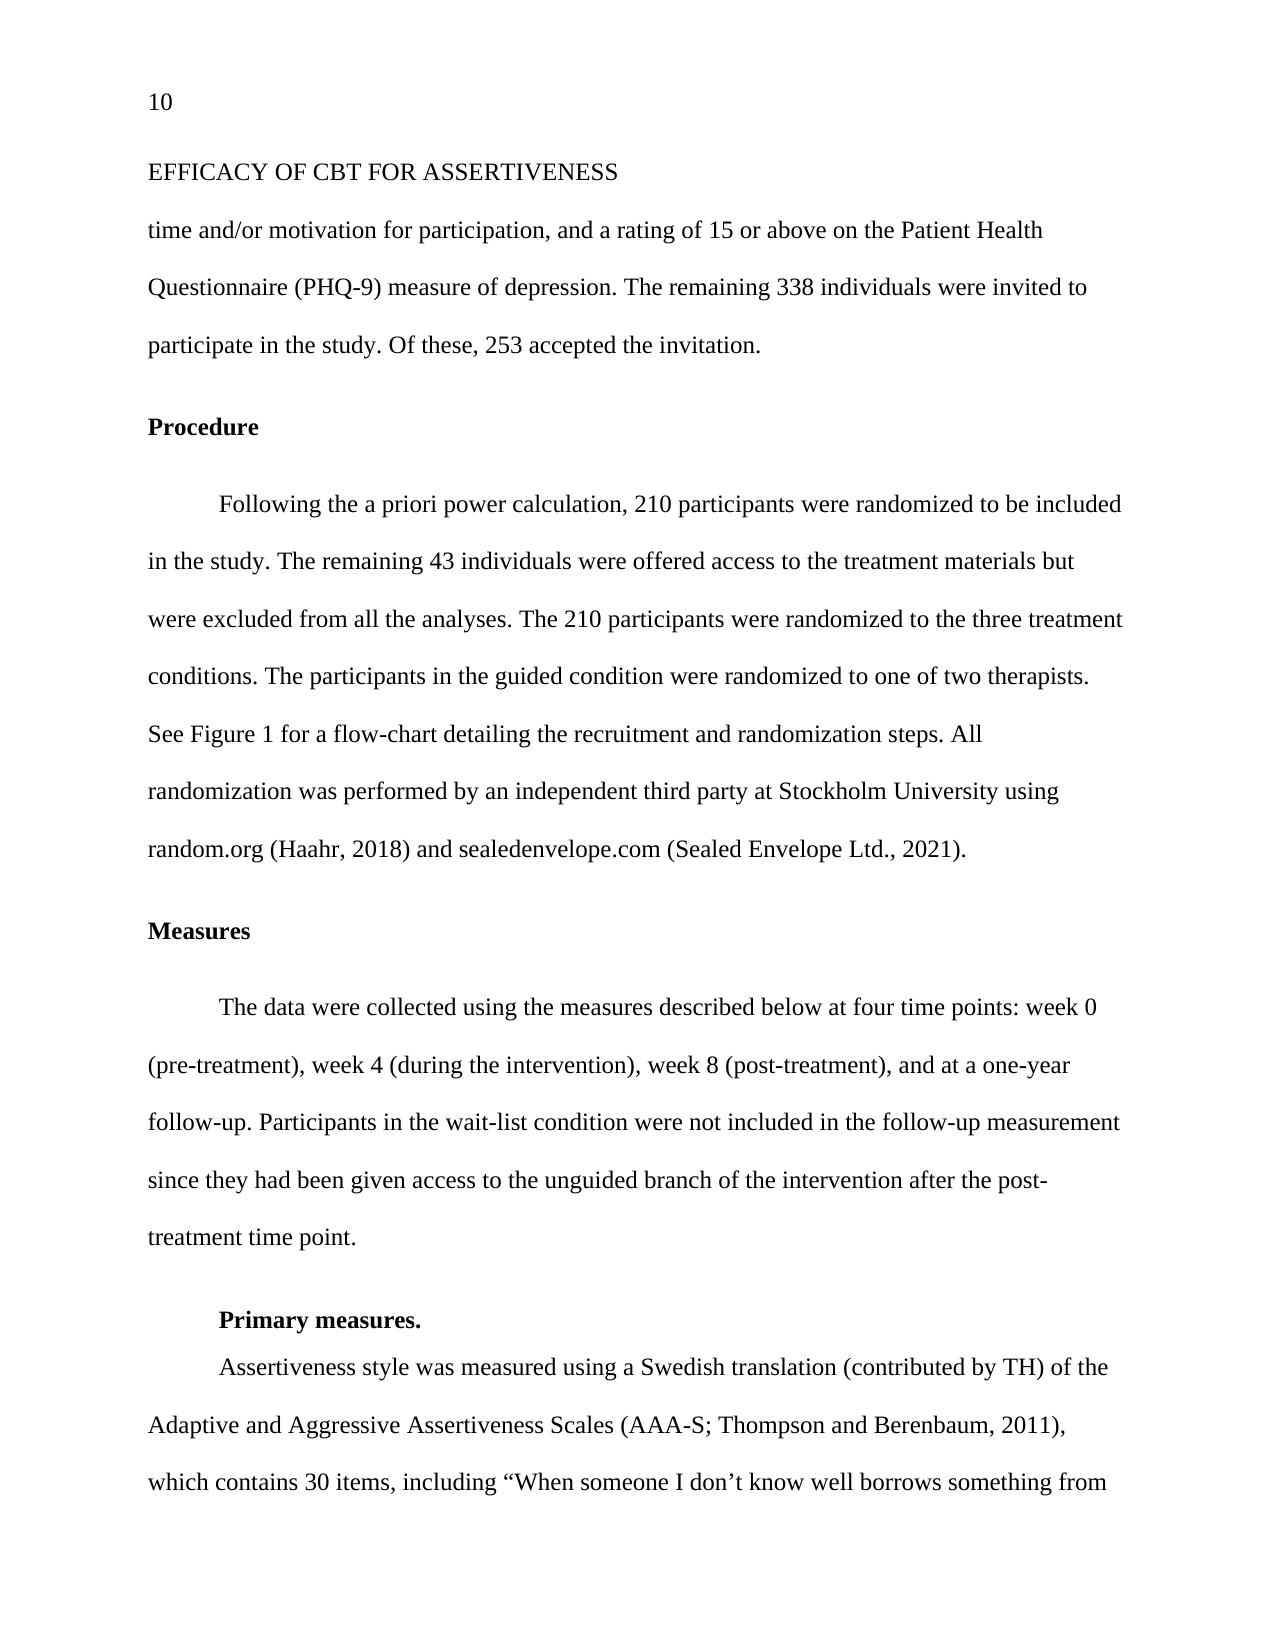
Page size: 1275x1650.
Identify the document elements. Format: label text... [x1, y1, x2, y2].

subtitle Measures [148, 916, 1127, 945]
text Following the a priori power calculation, 210 participants were randomized to be included in the study. The remaining 43 individuals were offered access to the treatment materials but were excluded from all the analyses. The 210 participants were randomized to the three treatment conditions. The participants in the guided condition were randomized to one of two therapists. See Figure 1 for a flow-chart detailing the recruitment and randomization steps. All randomization was performed by an independent third party at Stockholm University using random.org (Haahr, 2018) and sealedenvelope.com (Sealed Envelope Ltd., 2021). [148, 489, 1127, 862]
subtitle Procedure [148, 412, 1127, 441]
text The data were collected using the measures described below at four time points: week 0 (pre-treatment), week 4 (during the intervention), week 8 (post-treatment), and at a one-year follow-up. Participants in the wait-list condition were not included in the follow-up measurement since they had been given access to the unguided branch of the intervention after the post-treatment time point. [148, 992, 1127, 1251]
subtitle Primary measures. [148, 1305, 1127, 1334]
